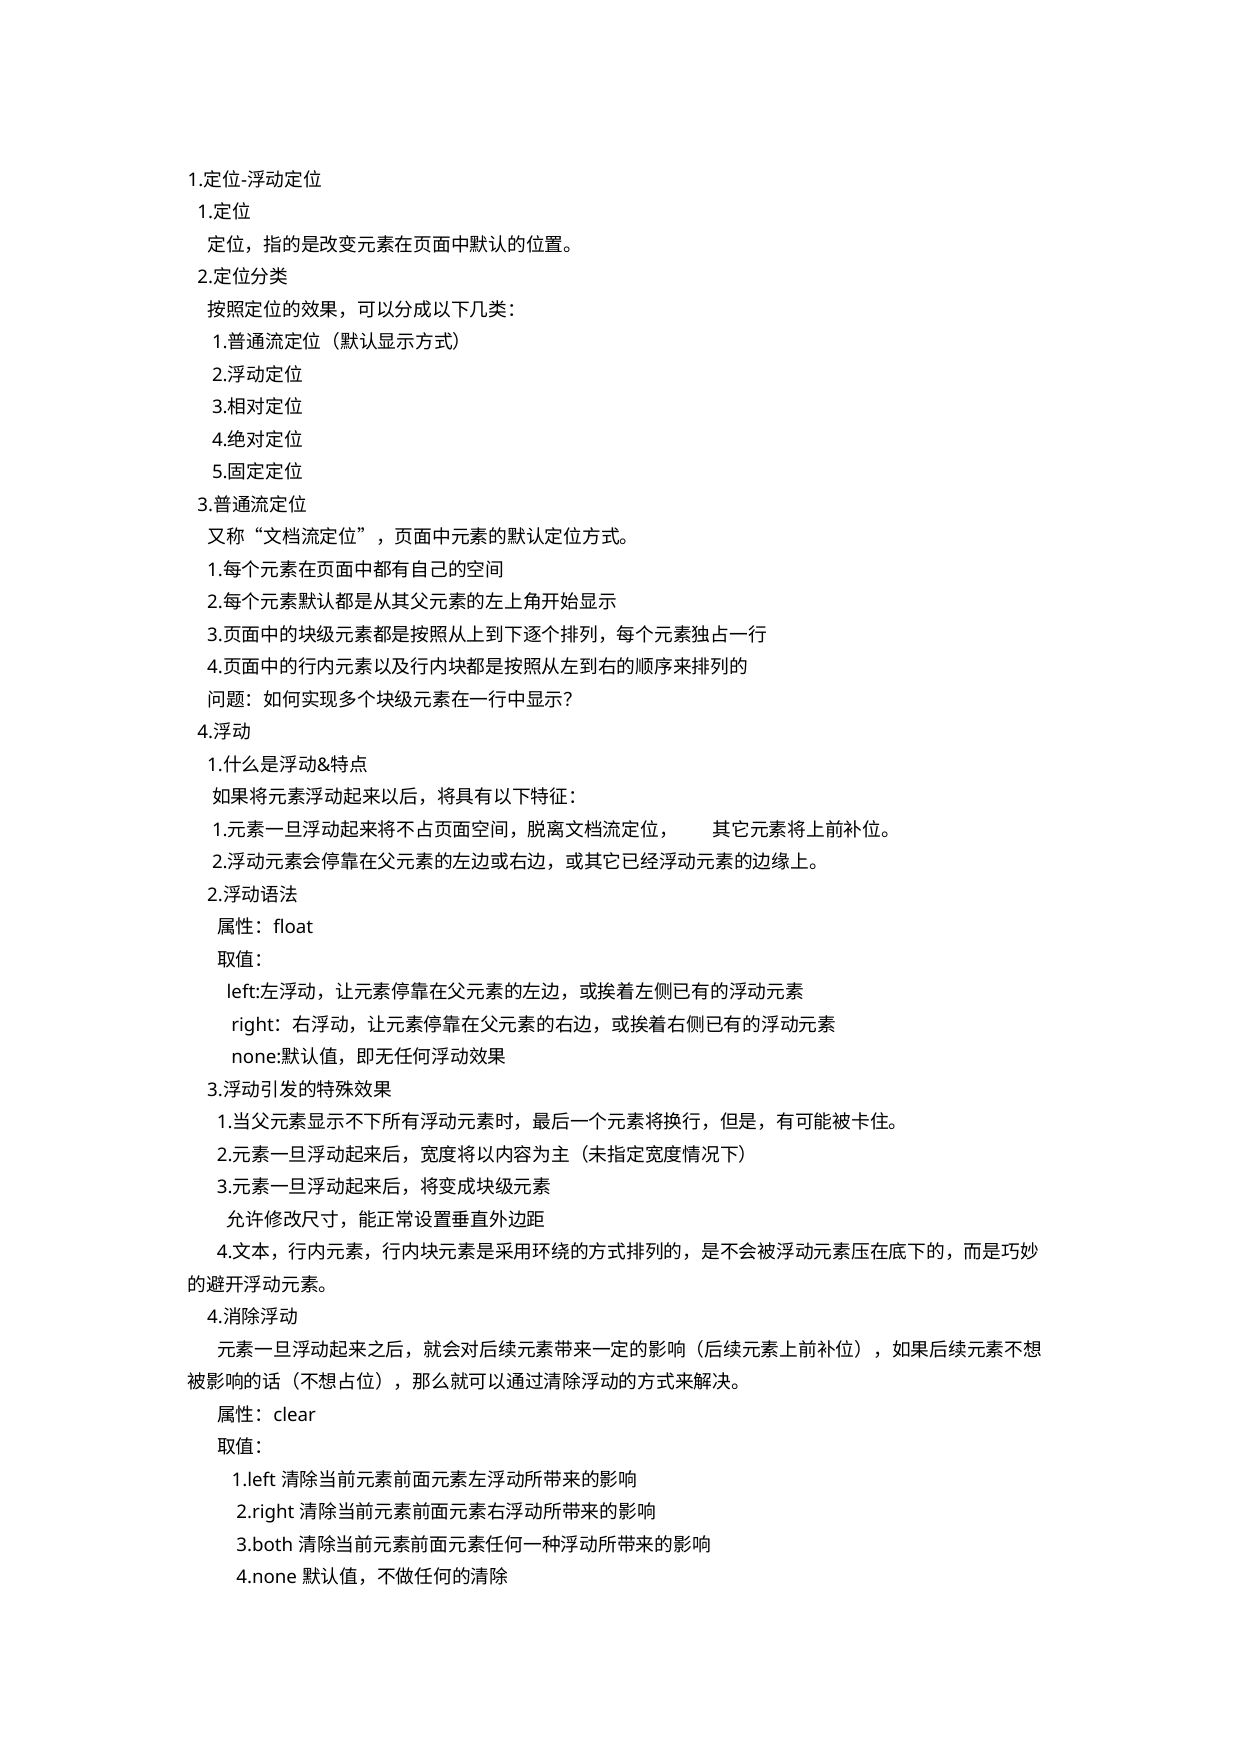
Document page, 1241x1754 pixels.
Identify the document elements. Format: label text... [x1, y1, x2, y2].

text 3.相对定位 [187, 389, 1053, 422]
text 元素一旦浮动起来之后，就会对后续元素带来一定的影响（后续元素上前补位），如果后续元素不想被影响的话（不想占位），那么就可以通过清除浮动的方式来解决。 [187, 1332, 1053, 1397]
text 3.页面中的块级元素都是按照从上到下逐个排列，每个元素独占一行 [187, 617, 1053, 649]
text 1.什么是浮动&特点 [187, 747, 1053, 779]
text 2.浮动语法 [187, 877, 1053, 909]
text 又称“文档流定位”，页面中元素的默认定位方式。 [187, 519, 1053, 552]
text 2.定位分类 [187, 259, 1053, 292]
text 4.消除浮动 [187, 1299, 1053, 1332]
text 问题：如何实现多个块级元素在一行中显示？ [187, 682, 1053, 714]
text 4.none 默认值，不做任何的清除 [187, 1559, 1053, 1592]
text 4.文本，行内元素，行内块元素是采用环绕的方式排列的，是不会被浮动元素压在底下的，而是巧妙的避开浮动元素。 [187, 1234, 1053, 1299]
text 2.浮动定位 [187, 357, 1053, 389]
text 按照定位的效果，可以分成以下几类： [187, 292, 1053, 324]
text 属性：clear [187, 1397, 1053, 1429]
text 2.right 清除当前元素前面元素右浮动所带来的影响 [187, 1494, 1053, 1527]
text 5.固定定位 [187, 454, 1053, 487]
text 3.普通流定位 [187, 487, 1053, 519]
text 1.left 清除当前元素前面元素左浮动所带来的影响 [187, 1462, 1053, 1494]
text 属性：float [187, 909, 1053, 942]
text 2.浮动元素会停靠在父元素的左边或右边，或其它已经浮动元素的边缘上。 [187, 844, 1053, 877]
text none:默认值，即无任何浮动效果 [187, 1039, 1053, 1072]
text 1.普通流定位（默认显示方式） [187, 324, 1053, 357]
text 1.定位 [187, 194, 1053, 227]
text 1.当父元素显示不下所有浮动元素时，最后一个元素将换行，但是，有可能被卡住。 [187, 1104, 1053, 1137]
text 3.both 清除当前元素前面元素任何一种浮动所带来的影响 [187, 1527, 1053, 1559]
text 4.浮动 [187, 714, 1053, 747]
text 3.浮动引发的特殊效果 [187, 1072, 1053, 1104]
text 取值： [187, 1429, 1053, 1462]
text 1.元素一旦浮动起来将不占页面空间，脱离文档流定位， 其它元素将上前补位。 [187, 812, 1053, 844]
text 定位，指的是改变元素在页面中默认的位置。 [187, 227, 1053, 259]
text 4.绝对定位 [187, 422, 1053, 454]
text 2.元素一旦浮动起来后，宽度将以内容为主（未指定宽度情况下） [187, 1137, 1053, 1169]
text 3.元素一旦浮动起来后，将变成块级元素 [187, 1169, 1053, 1202]
text 取值： [187, 942, 1053, 974]
text 如果将元素浮动起来以后，将具有以下特征： [187, 779, 1053, 812]
text 2.每个元素默认都是从其父元素的左上角开始显示 [187, 584, 1053, 617]
text 允许修改尺寸，能正常设置垂直外边距 [187, 1202, 1053, 1234]
text right：右浮动，让元素停靠在父元素的右边，或挨着右侧已有的浮动元素 [187, 1007, 1053, 1039]
text left:左浮动，让元素停靠在父元素的左边，或挨着左侧已有的浮动元素 [187, 974, 1053, 1007]
text 1.每个元素在页面中都有自己的空间 [187, 552, 1053, 584]
text 4.页面中的行内元素以及行内块都是按照从左到右的顺序来排列的 [187, 649, 1053, 682]
text 1.定位-浮动定位 [187, 162, 1053, 194]
